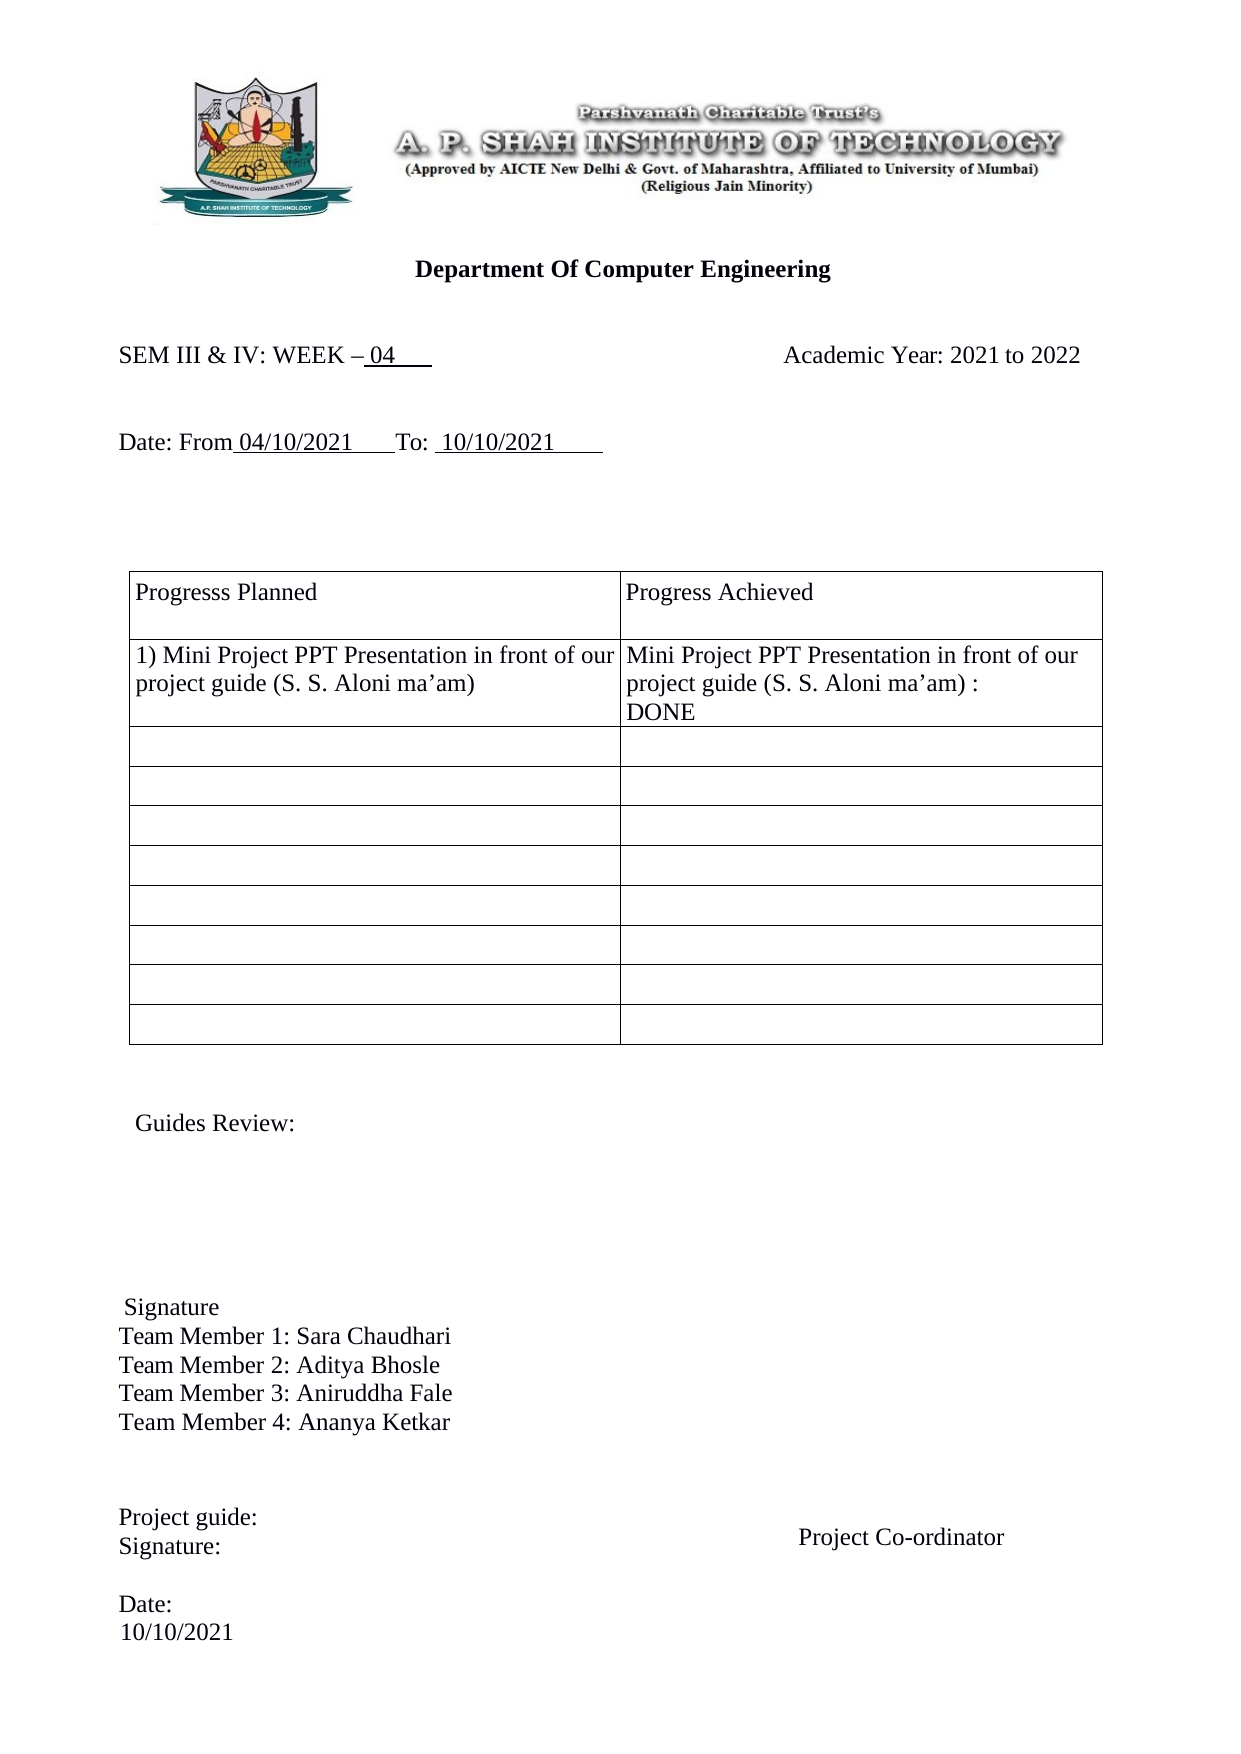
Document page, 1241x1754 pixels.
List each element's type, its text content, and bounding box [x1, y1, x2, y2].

table_header Progress Achieved [621, 572, 1102, 639]
text Date: From 04/10/2021 To: 10/10/2021 [118, 427, 1115, 455]
text Project Co-ordinator [798, 1522, 1115, 1551]
table_cell [130, 727, 620, 766]
text Guides Review: [132, 1108, 297, 1136]
text Project guide: Signature: [118, 1502, 260, 1560]
table_cell [130, 926, 620, 964]
table_cell [621, 806, 1102, 845]
table_cell [130, 806, 620, 845]
table_cell [130, 1005, 620, 1044]
table_cell [621, 886, 1102, 925]
text Team Member 4: Ananya Ketkar [118, 1407, 1115, 1436]
table_cell [621, 926, 1102, 964]
text Team Member 1: Sara Chaudhari [118, 1321, 1115, 1350]
table_cell [130, 846, 620, 885]
table_cell 1) Mini Project PPT Presentation in front of our project guide (S. S. Aloni ma’am) [130, 640, 620, 726]
table_header Progresss Planned [130, 572, 620, 639]
table_cell [130, 965, 620, 1004]
text Department Of Computer Engineering [340, 254, 1115, 282]
table_cell [130, 767, 620, 805]
table_cell [621, 1005, 1102, 1044]
text Signature [106, 1292, 1115, 1321]
text Date: [118, 1589, 262, 1617]
table_cell [621, 965, 1102, 1004]
table_cell [130, 886, 620, 925]
text Team Member 2: Aditya Bhosle [118, 1350, 1115, 1378]
text Team Member 3: Aniruddha Fale [118, 1378, 1115, 1407]
table_cell [621, 767, 1102, 805]
table_cell [621, 727, 1102, 766]
text SEM III & IV: WEEK – 04 Academic Year: 2021 to 2022 [118, 340, 1115, 369]
text 10/10/2021 [106, 1617, 262, 1646]
picture [148, 70, 1073, 225]
table_cell Mini Project PPT Presentation in front of our project guide (S. S. Aloni ma’am) : DONE [621, 640, 1102, 726]
table_cell [621, 846, 1102, 885]
